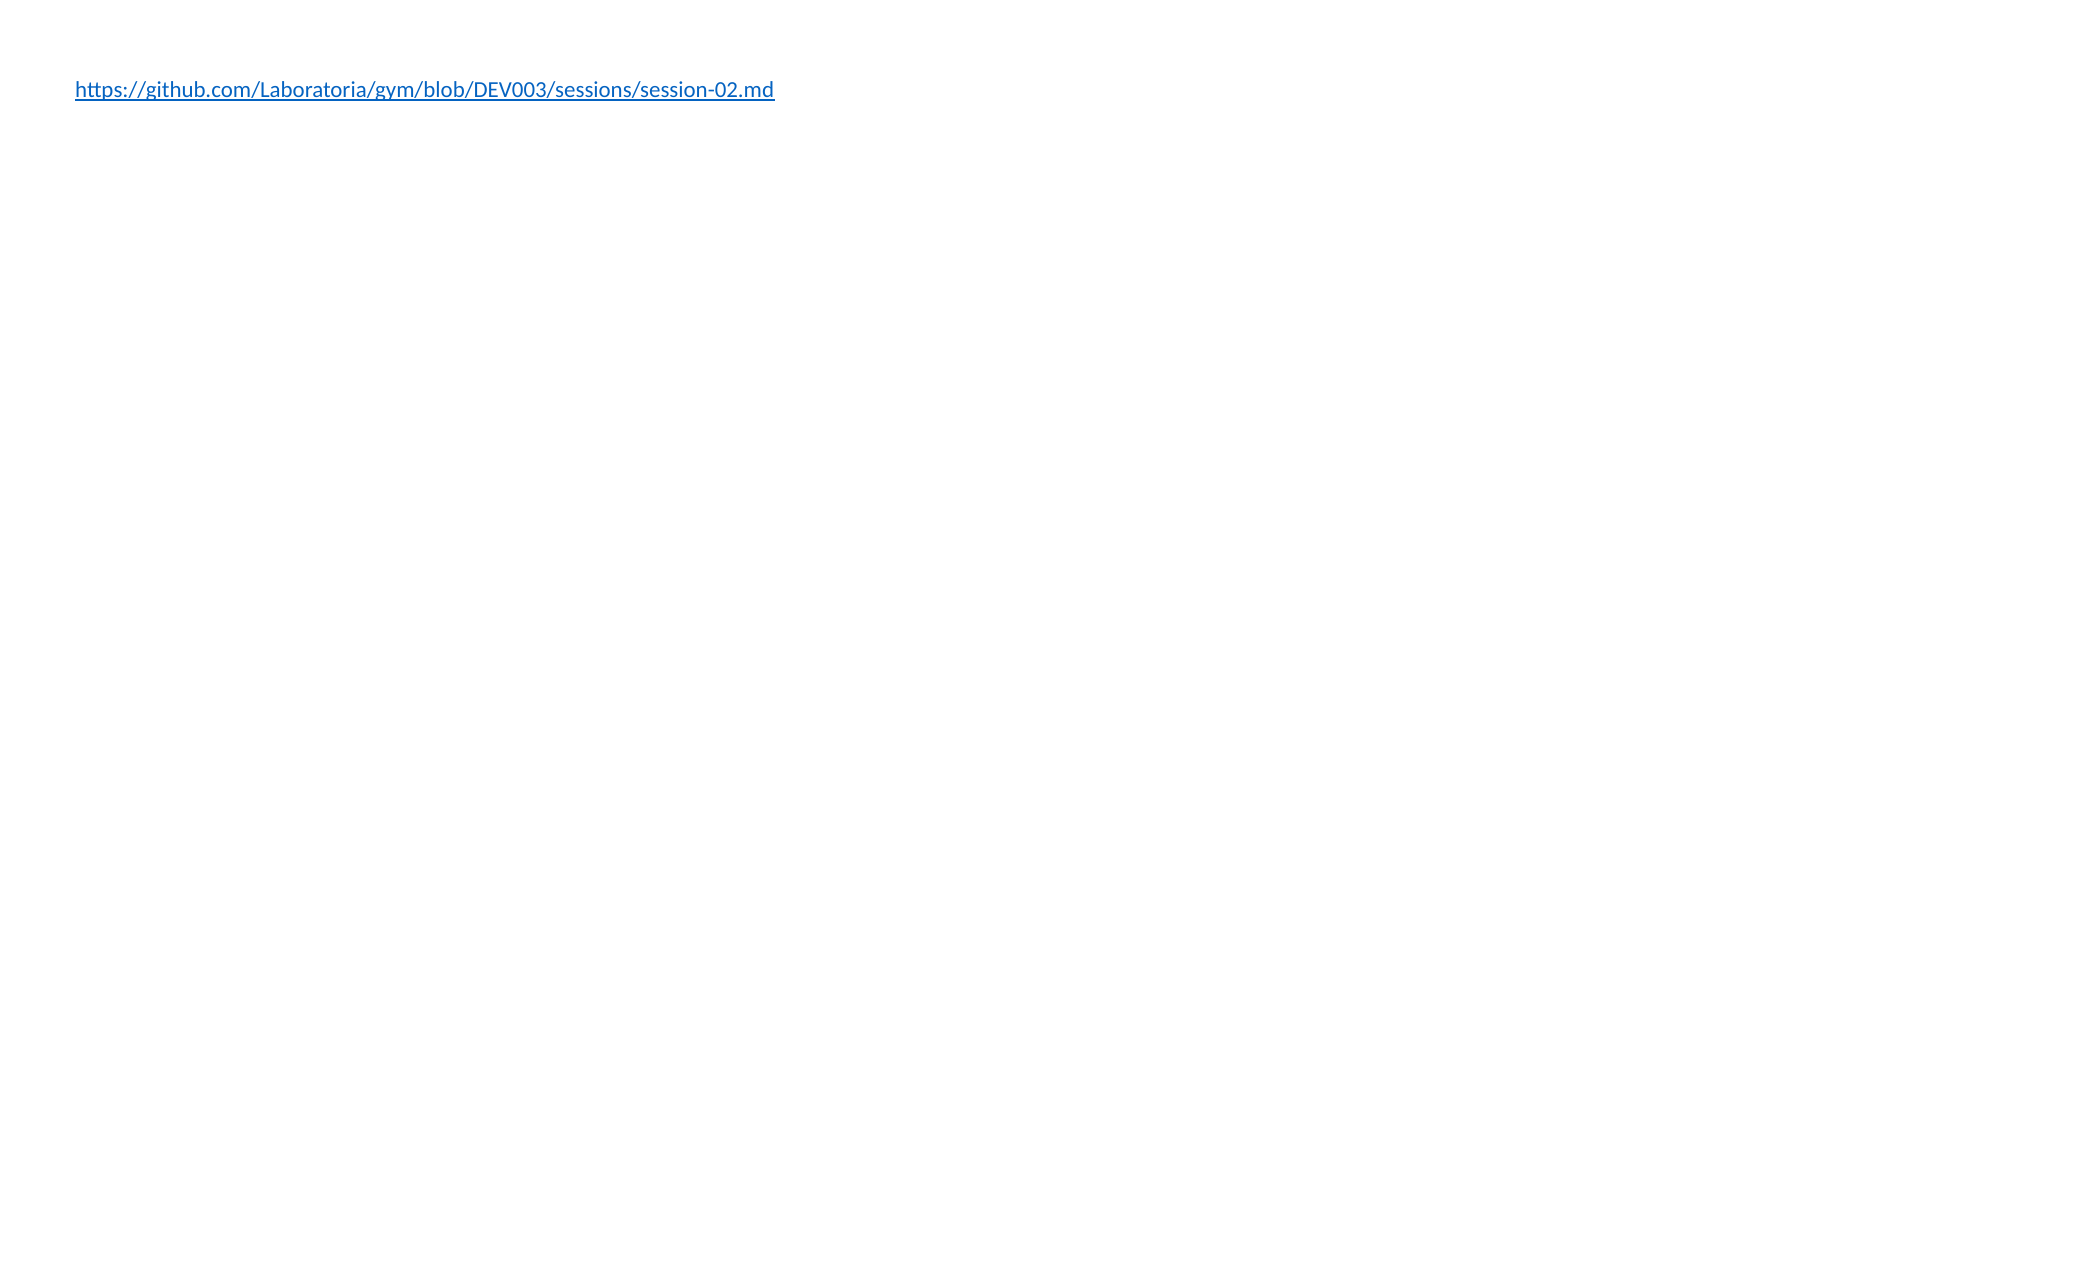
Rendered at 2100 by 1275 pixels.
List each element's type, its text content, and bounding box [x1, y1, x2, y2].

text https://github.com/Laboratoria/gym/blob/DEV003/sessions/session-02.md [75, 75, 2025, 103]
